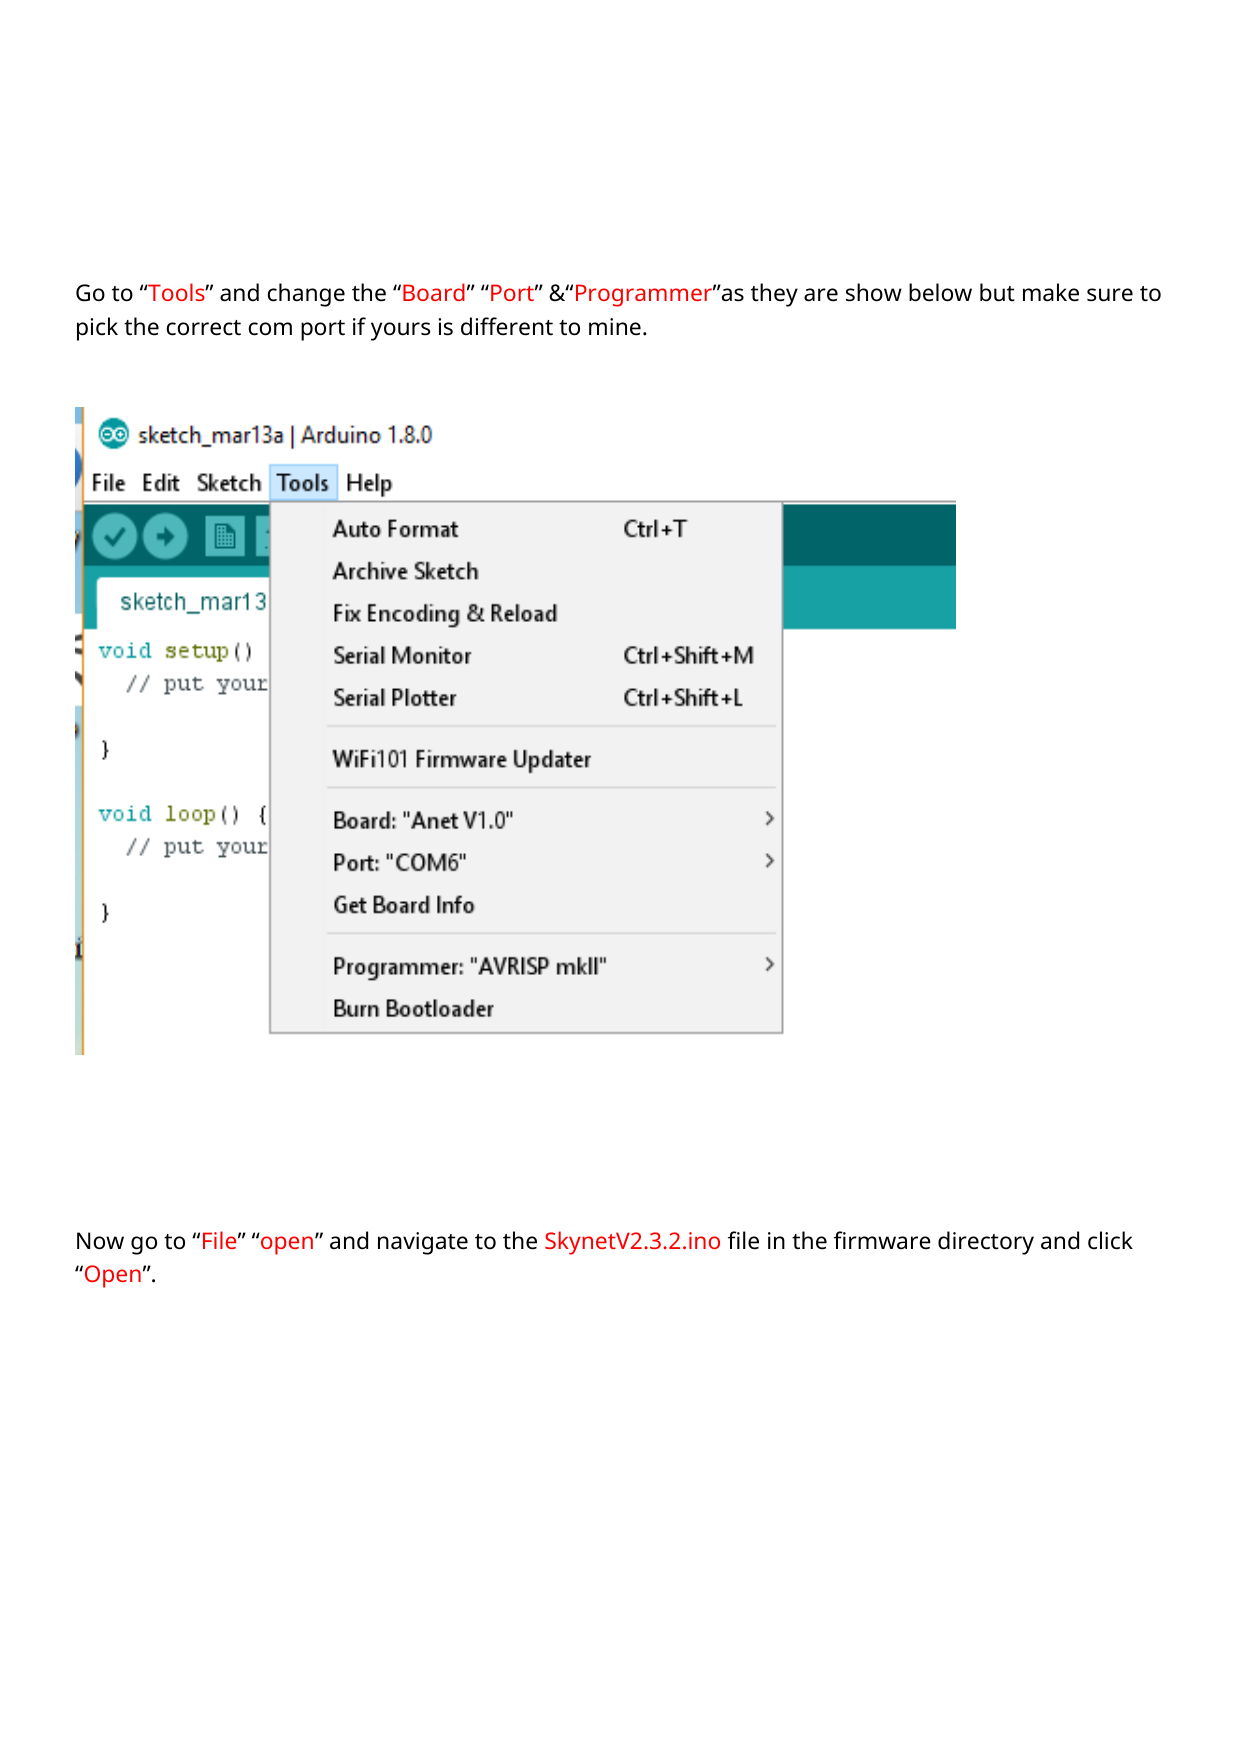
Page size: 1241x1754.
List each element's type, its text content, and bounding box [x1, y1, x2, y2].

text Now go to “File” “open” and navigate to the SkynetV2.3.2.ino file in the firmware directory and click “Open”. [75, 1225, 1165, 1290]
picture [75, 407, 956, 1055]
text Go to “Tools” and change the “Board” “Port” &“Programmer”as they are show below but make sure to pick the correct com port if yours is different to mine. [75, 277, 1165, 342]
